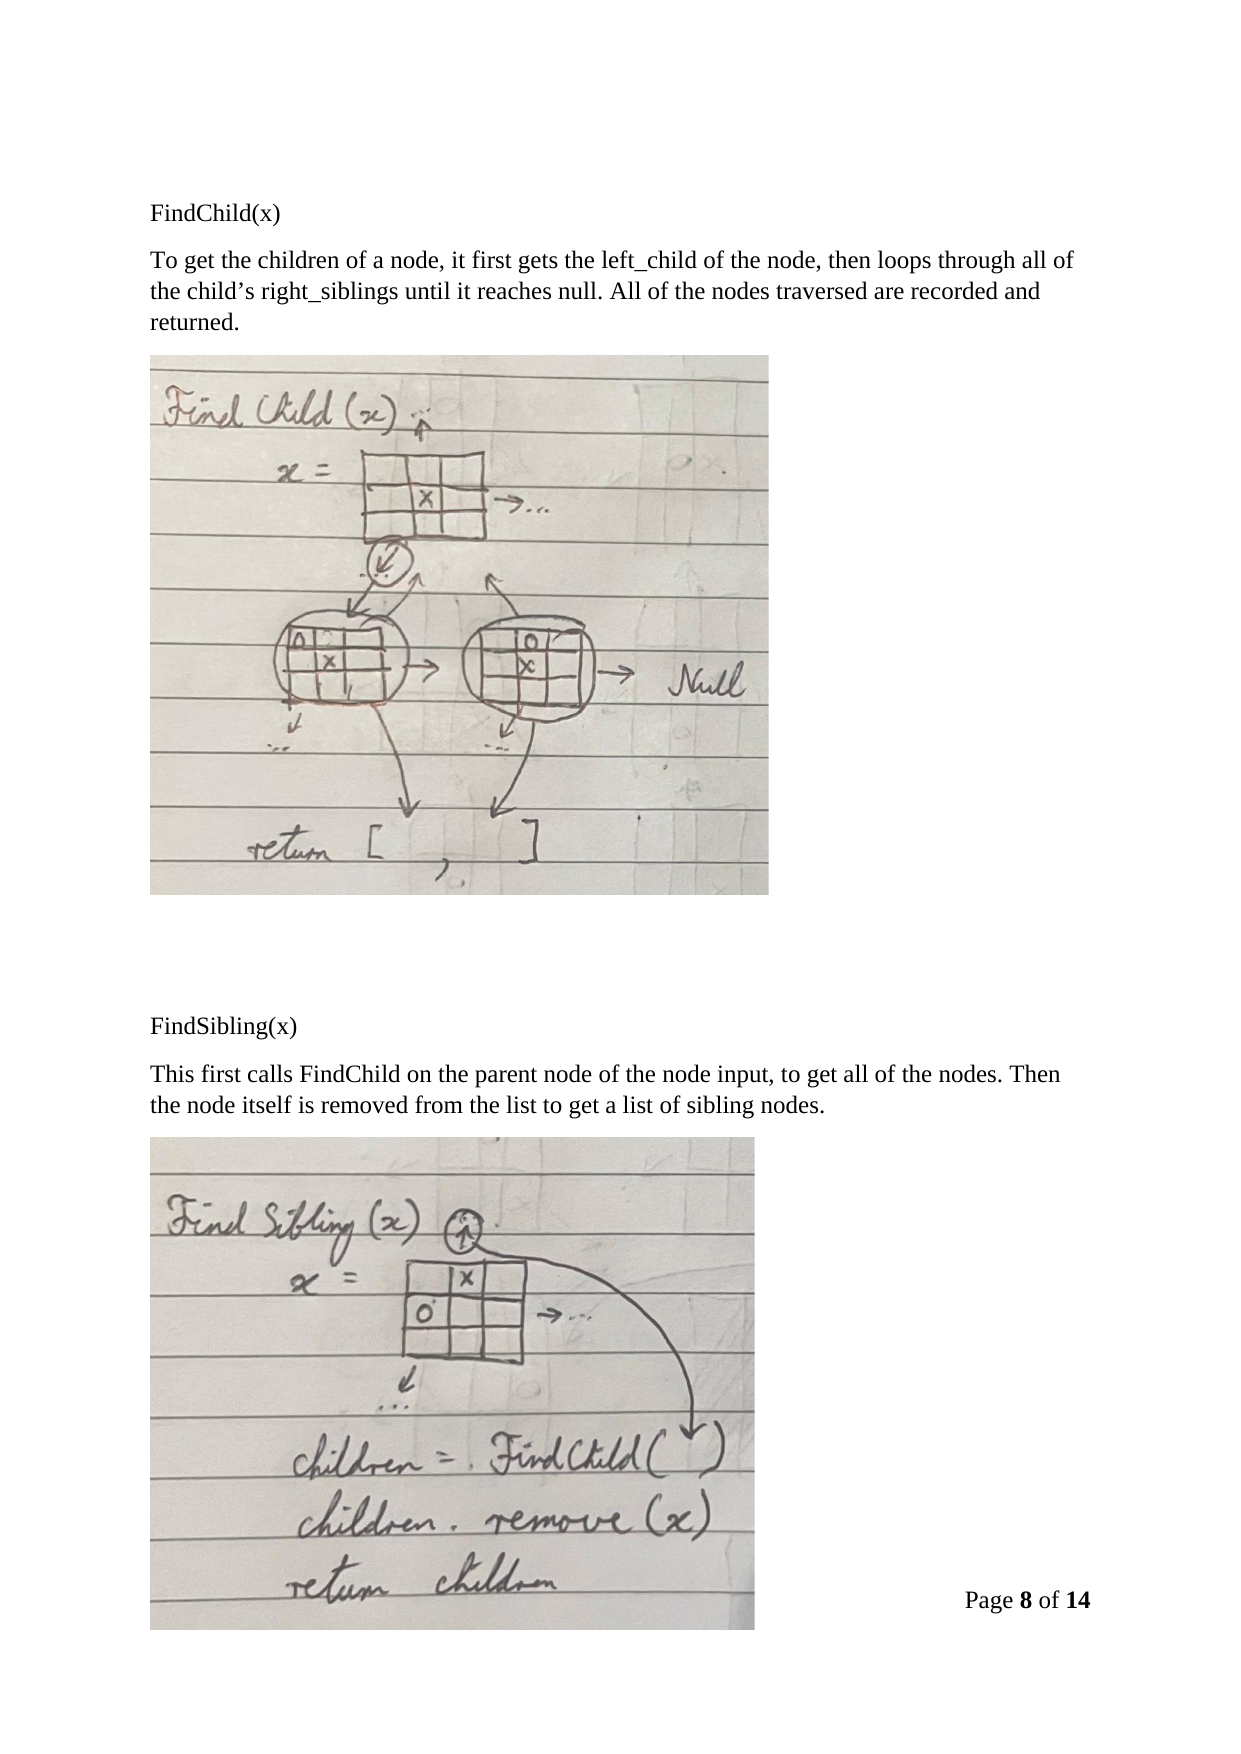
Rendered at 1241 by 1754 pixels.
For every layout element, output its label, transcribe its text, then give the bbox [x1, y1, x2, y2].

picture [150, 1137, 755, 1630]
picture [150, 355, 769, 895]
text To get the children of a node, it first gets the left_child of the node, then loops through all of the child’s right_siblings until it reaches null. All of the nodes traversed are recorded and returned. [150, 245, 1090, 336]
text FindChild(x) [150, 198, 1090, 226]
text FindSibling(x) [150, 1011, 1090, 1040]
text This first calls FindChild on the parent node of the node input, to get all of the nodes. Then the node itself is removed from the list to get a list of sibling nodes. [150, 1059, 1090, 1118]
